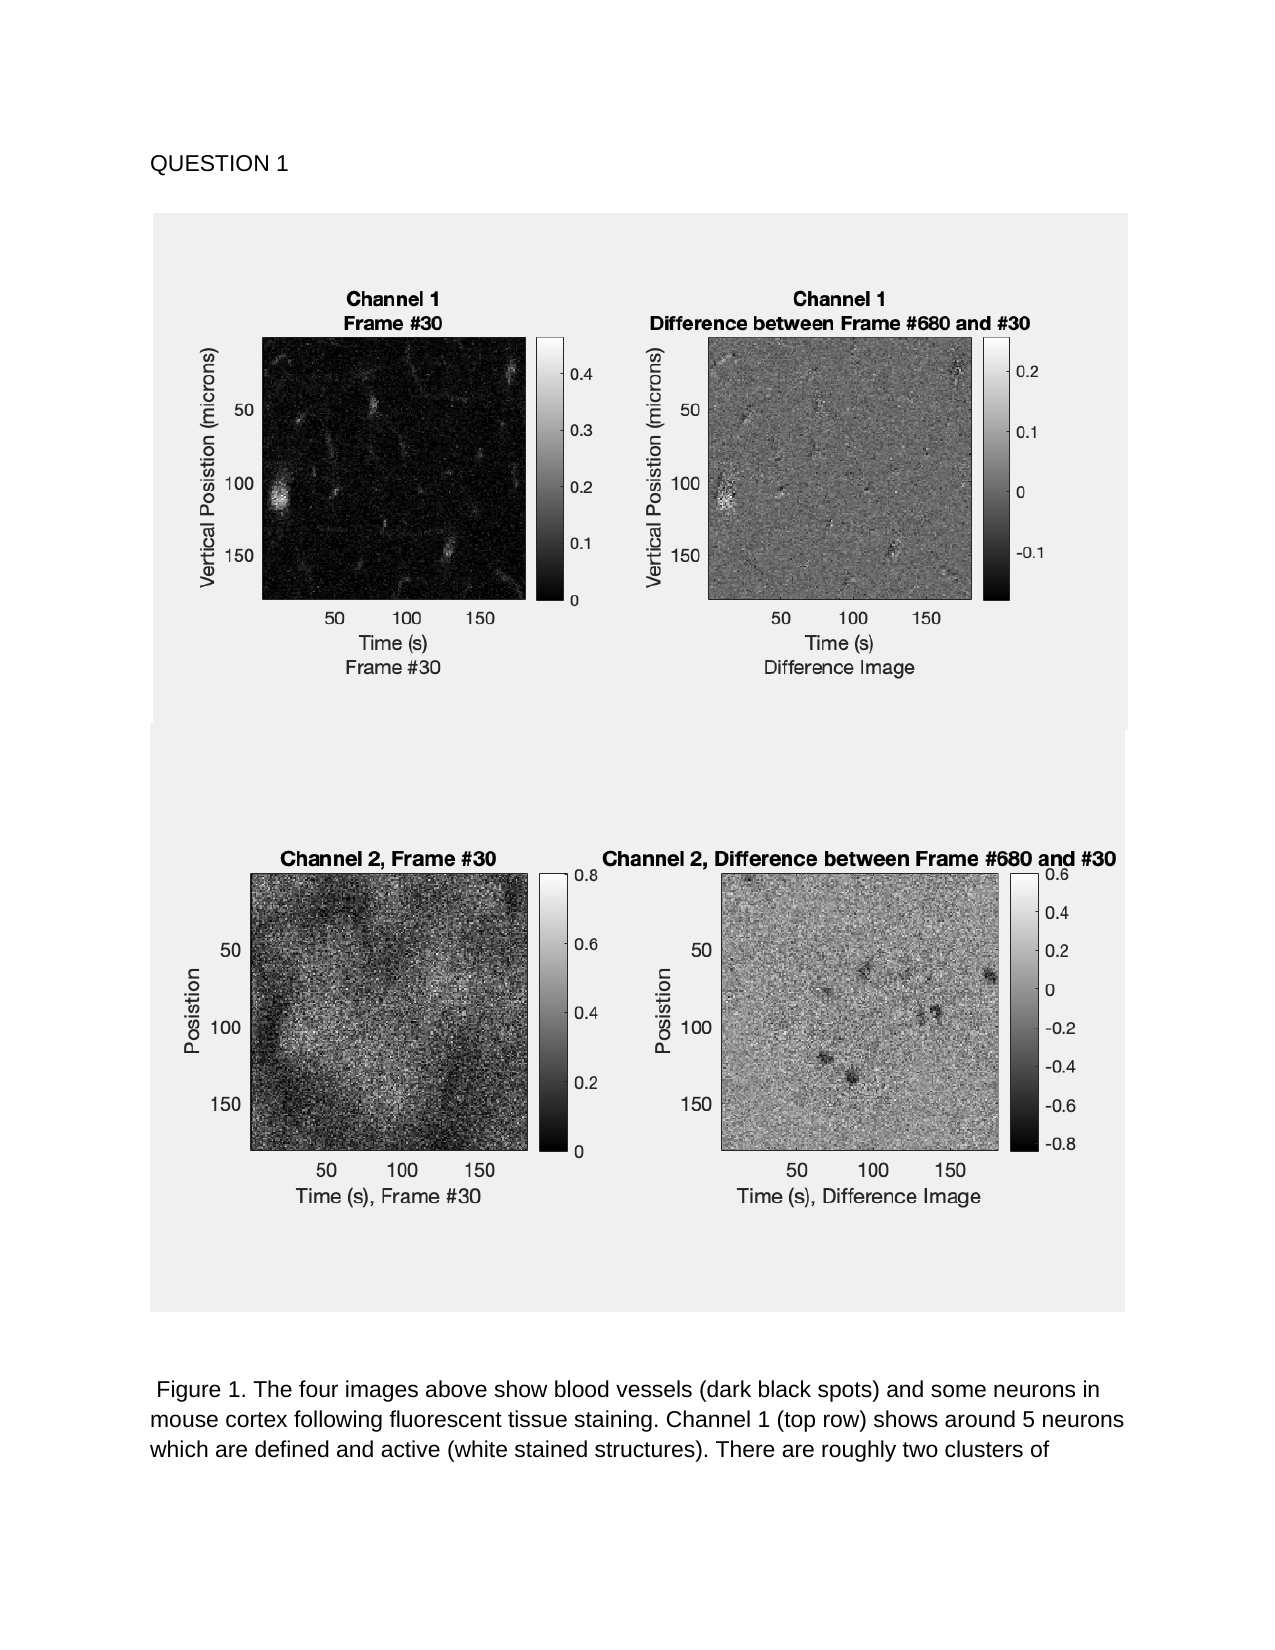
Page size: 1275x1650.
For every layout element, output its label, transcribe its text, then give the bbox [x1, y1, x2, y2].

picture [150, 213, 1129, 1312]
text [150, 1376, 1125, 1462]
text QUESTION 1 [150, 150, 1125, 176]
